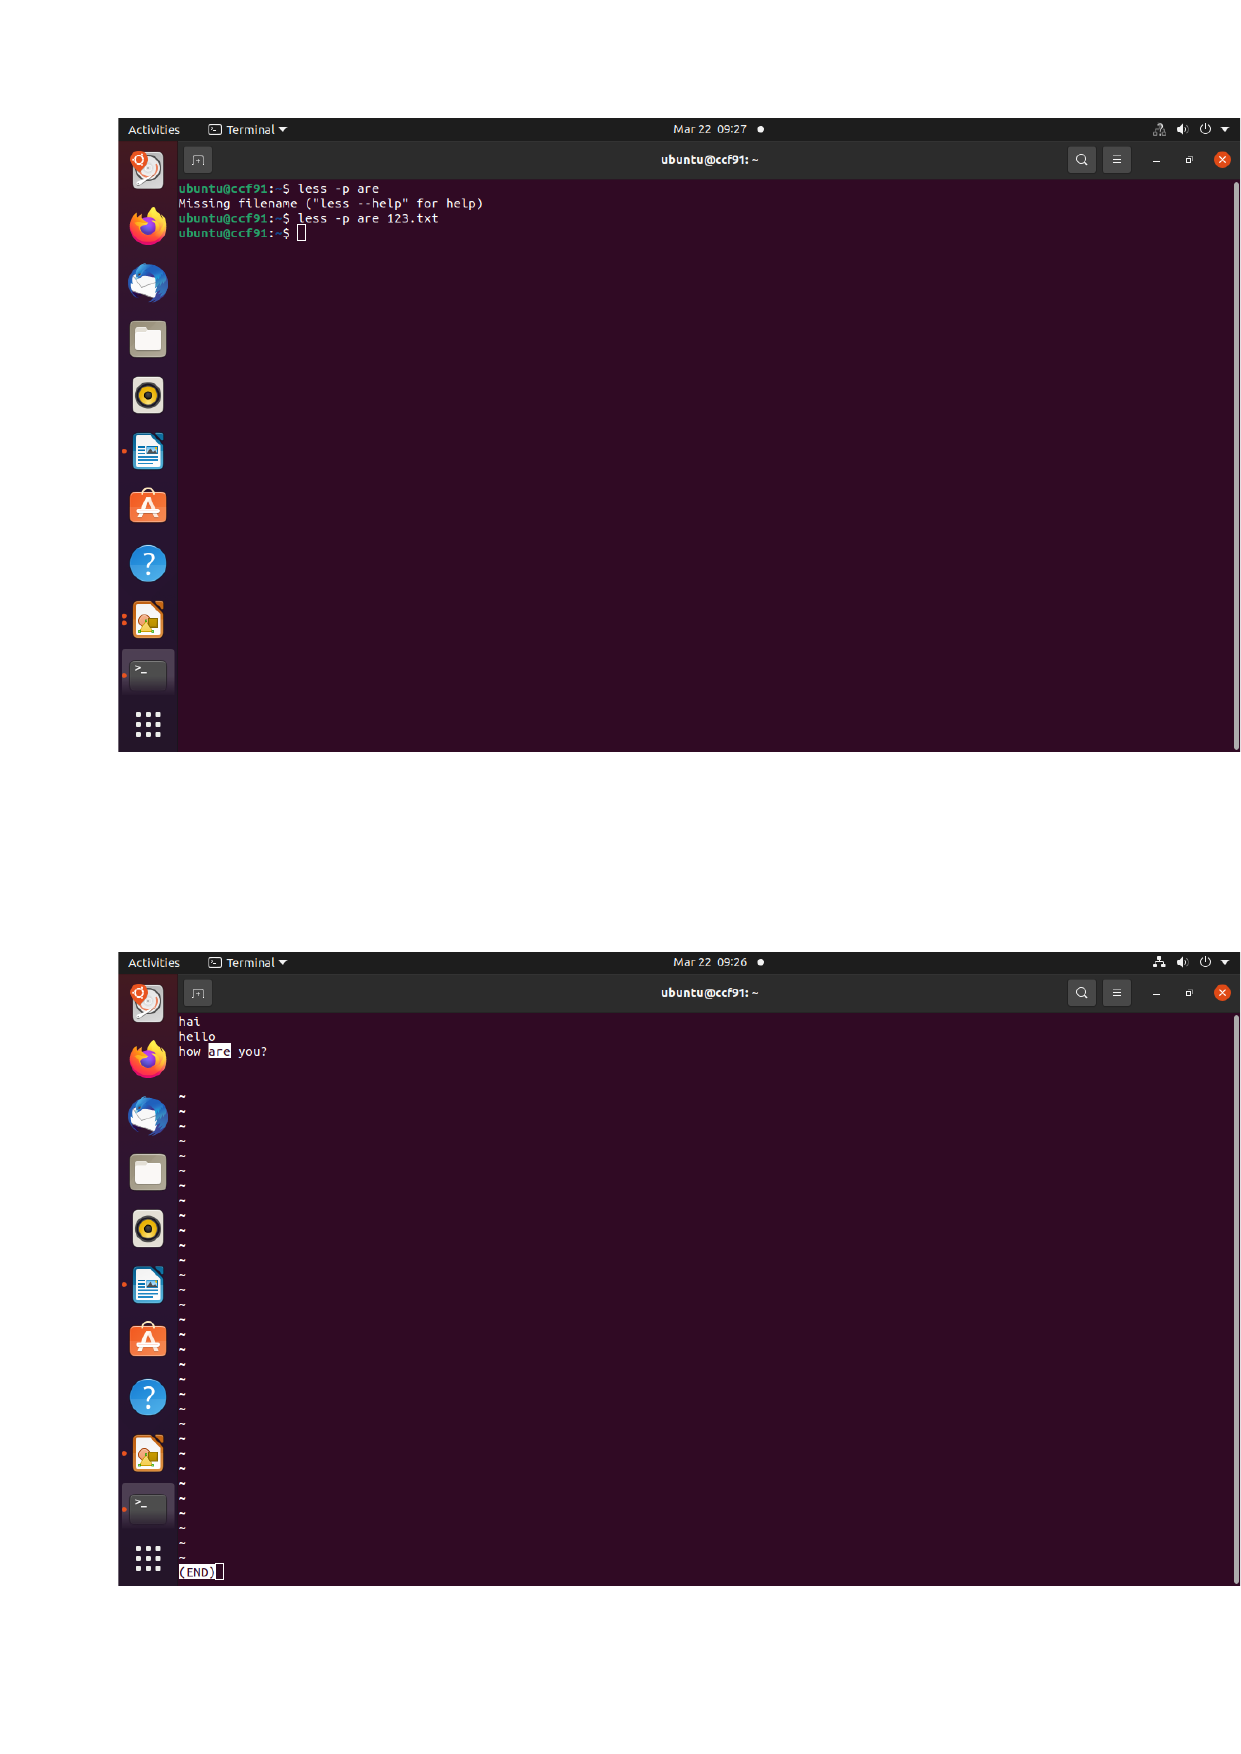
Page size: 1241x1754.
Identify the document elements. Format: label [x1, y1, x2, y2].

picture [118, 118, 1241, 752]
picture [118, 952, 1241, 1586]
